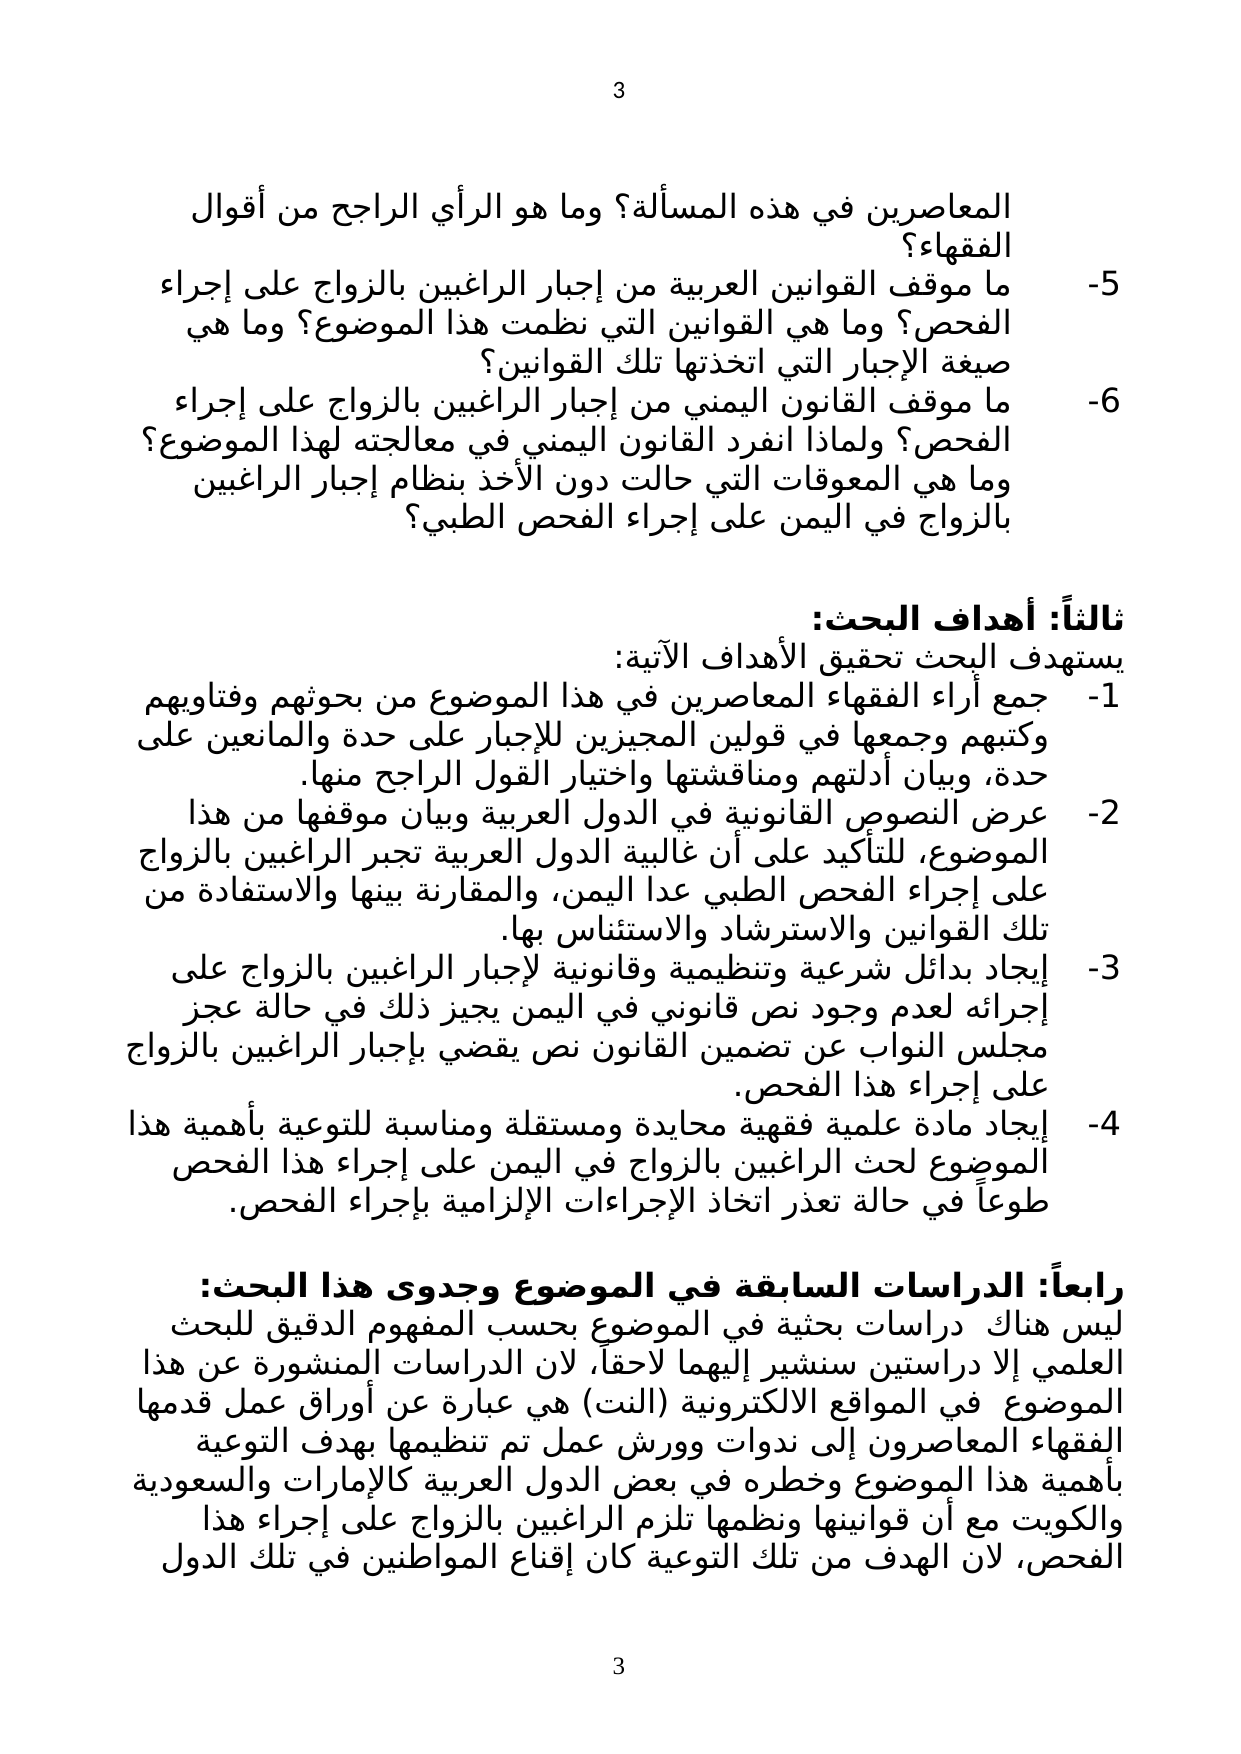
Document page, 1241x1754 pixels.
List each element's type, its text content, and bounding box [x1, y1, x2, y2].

list إيجاد بدائل شرعية وتنظيمية وقانونية لإجبار الراغبين بالزواج على إجرائه لعدم وجود نص قانوني في اليمن يجيز ذلك في حالة عجز مجلس النواب عن تضمين القانون نص يقضي بإجبار الراغبين بالزواج على إجراء هذا الفحص. [112, 949, 1087, 1104]
list ما موقف القانون اليمني من إجبار الراغبين بالزواج على إجراء الفحص؟ ولماذا انفرد القانون اليمني في معالجته لهذا الموضوع؟ وما هي المعوقات التي حالت دون الأخذ بنظام إجبار الراغبين بالزواج في اليمن على إجراء الفحص الطبي؟ [112, 381, 1087, 537]
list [112, 187, 1087, 265]
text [112, 1305, 1125, 1577]
list ما موقف القوانين العربية من إجبار الراغبين بالزواج على إجراء الفحص؟ وما هي القوانين التي نظمت هذا الموضوع؟ وما هي صيغة الإجبار التي اتخذتها تلك القوانين؟ [112, 265, 1087, 381]
list إيجاد مادة علمية فقهية محايدة ومستقلة ومناسبة للتوعية بأهمية هذا الموضوع لحث الراغبين بالزواج في اليمن على إجراء هذا الفحص طوعاً في حالة تعذر اتخاذ الإجراءات الإلزامية بإجراء الفحص. [112, 1104, 1087, 1221]
text رابعاً: الدراسات السابقة في الموضوع وجدوى هذا البحث: [112, 1266, 1125, 1305]
list جمع أراء الفقهاء المعاصرين في هذا الموضوع من بحوثهم وفتاويهم وكتبهم وجمعها في قولين المجيزين للإجبار على حدة والمانعين على حدة، وبيان أدلتهم ومناقشتها واختيار القول الراجح منها. [112, 677, 1087, 793]
text يستهدف البحث تحقيق الأهداف الآتية: [112, 638, 1125, 677]
text ثالثاً: أهداف البحث: [112, 599, 1125, 638]
list عرض النصوص القانونية في الدول العربية وبيان موقفها من هذا الموضوع، للتأكيد على أن غالبية الدول العربية تجبر الراغبين بالزواج على إجراء الفحص الطبي عدا اليمن، والمقارنة بينها والاستفادة من تلك القوانين والاسترشاد والاستئناس بها. [112, 793, 1087, 949]
